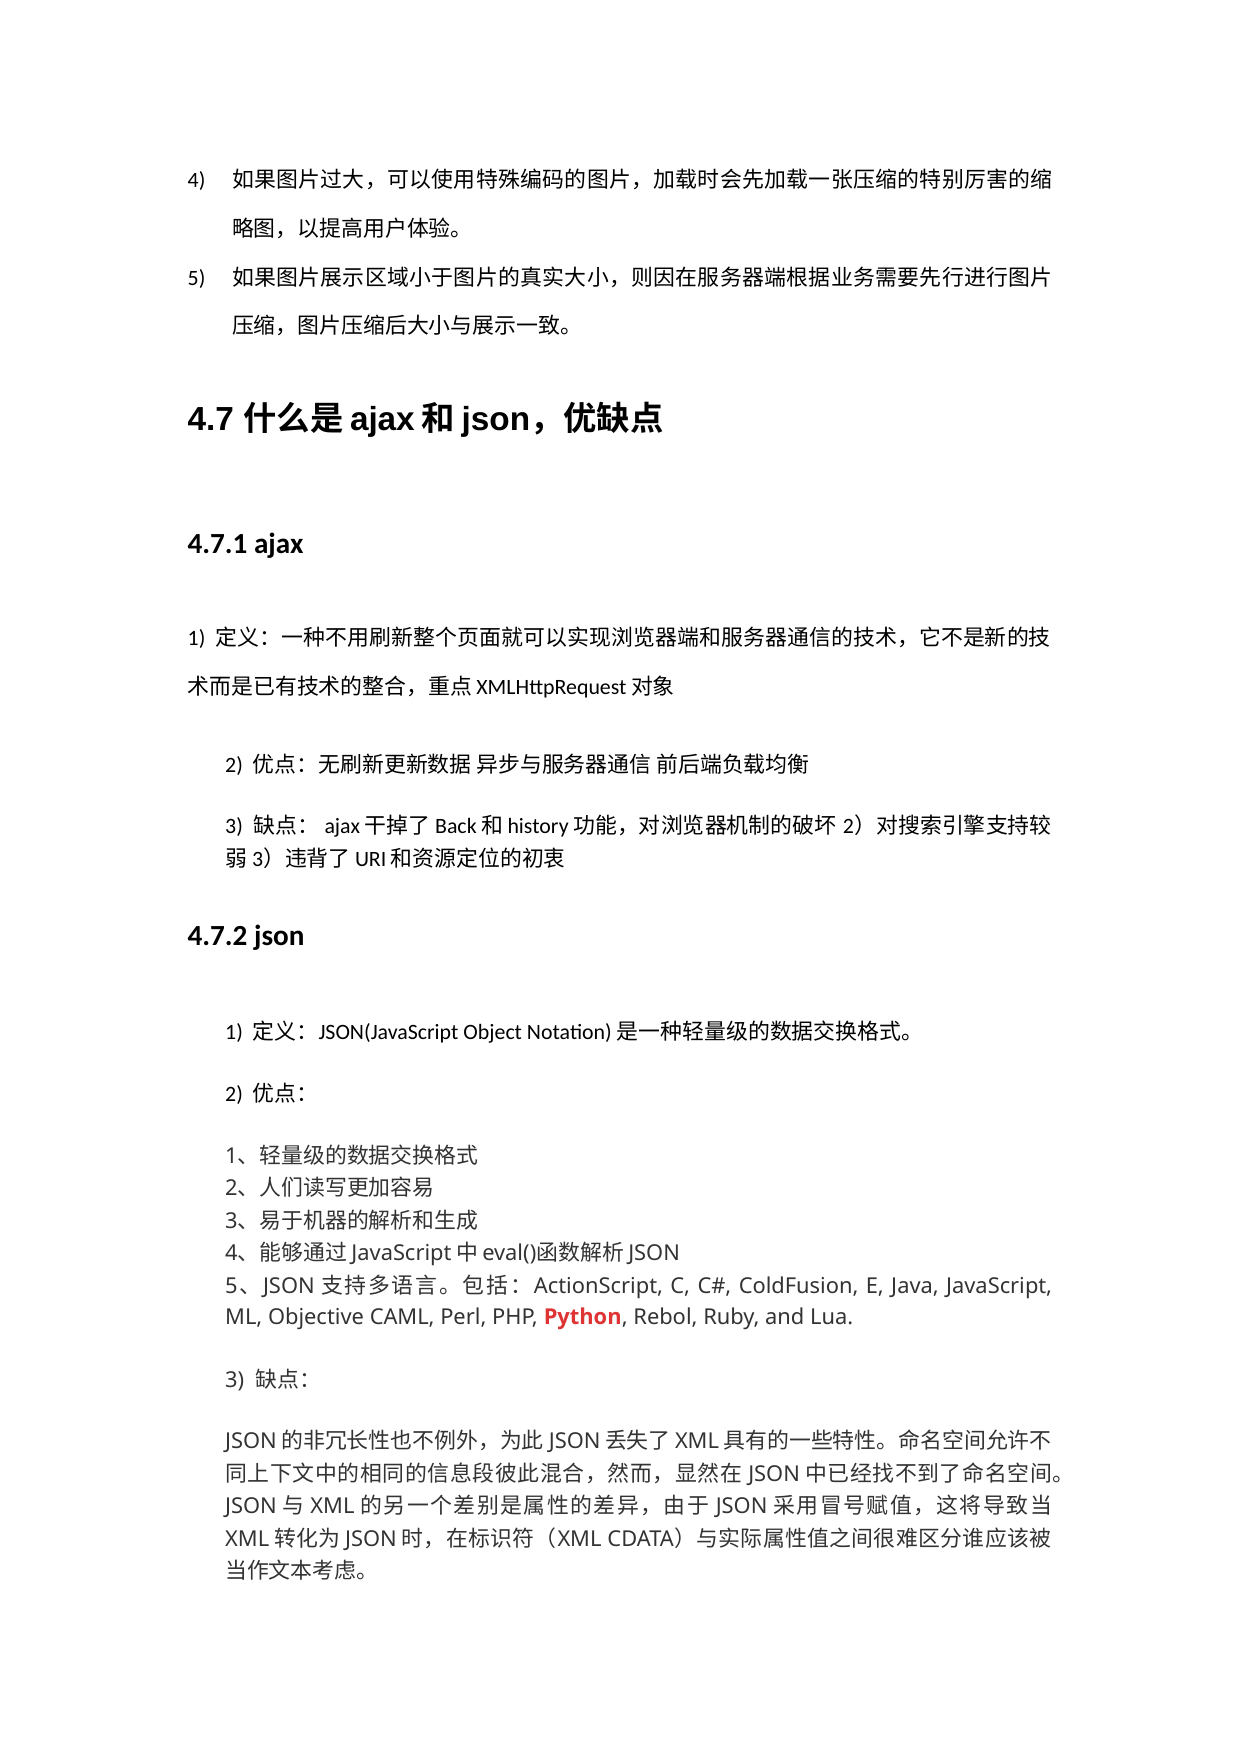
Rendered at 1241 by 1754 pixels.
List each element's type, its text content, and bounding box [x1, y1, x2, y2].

text 3) 缺点： ajax干掉了Back和history功能，对浏览器机制的破坏 2）对搜索引擎支持较弱 3）违背了URI和资源定位的初衷 [225, 808, 1053, 873]
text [225, 1488, 1053, 1586]
text 1) 定义：一种不用刷新整个页面就可以实现浏览器端和服务器通信的技术，它不是新的技术而是已有技术的整合，重点XMLHttpRequest对象 [187, 620, 1053, 701]
list 如果图片展示区域小于图片的真实大小，则因在服务器端根据业务需要先行进行图片压缩，图片压缩后大小与展示一致。 [187, 259, 1053, 340]
subtitle 4.7 什么是ajax和json，优缺点 [187, 383, 1053, 448]
text 2) 优点：无刷新更新数据 异步与服务器通信 前后端负载均衡 [225, 746, 1053, 779]
text 3) 缺点： [225, 1361, 1053, 1394]
text 1) 定义：JSON(JavaScript Object Notation) 是一种轻量级的数据交换格式。 [225, 1014, 1053, 1046]
text 1、轻量级的数据交换格式 2、人们读写更加容易 3、易于机器的解析和生成 4、能够通过JavaScript中eval()函数解析JSON 5、JSON支持多语言。包括：ActionScript, C, C#, ColdFusion, E, Java, JavaScript, ML, Objective CAML, Perl, PHP, Python, Rebol, Ruby, and Lua. [225, 1299, 1053, 1332]
subtitle 4.7.1 ajax [187, 510, 1053, 575]
text 1、轻量级的数据交换格式 2、人们读写更加容易 3、易于机器的解析和生成 4、能够通过JavaScript中eval()函数解析JSON 5、JSON支持多语言。包括：ActionScript, C, C#, ColdFusion, E, Java, JavaScript, ML, Objective CAML, Perl, PHP, Python, Rebol, Ruby, and Lua. [225, 1137, 1053, 1270]
subtitle 4.7.2 json [187, 902, 1053, 967]
list 如果图片过大，可以使用特殊编码的图片，加载时会先加载一张压缩的特别厉害的缩略图，以提高用户体验。 [187, 162, 1053, 243]
text 2) 优点： [225, 1076, 1053, 1108]
